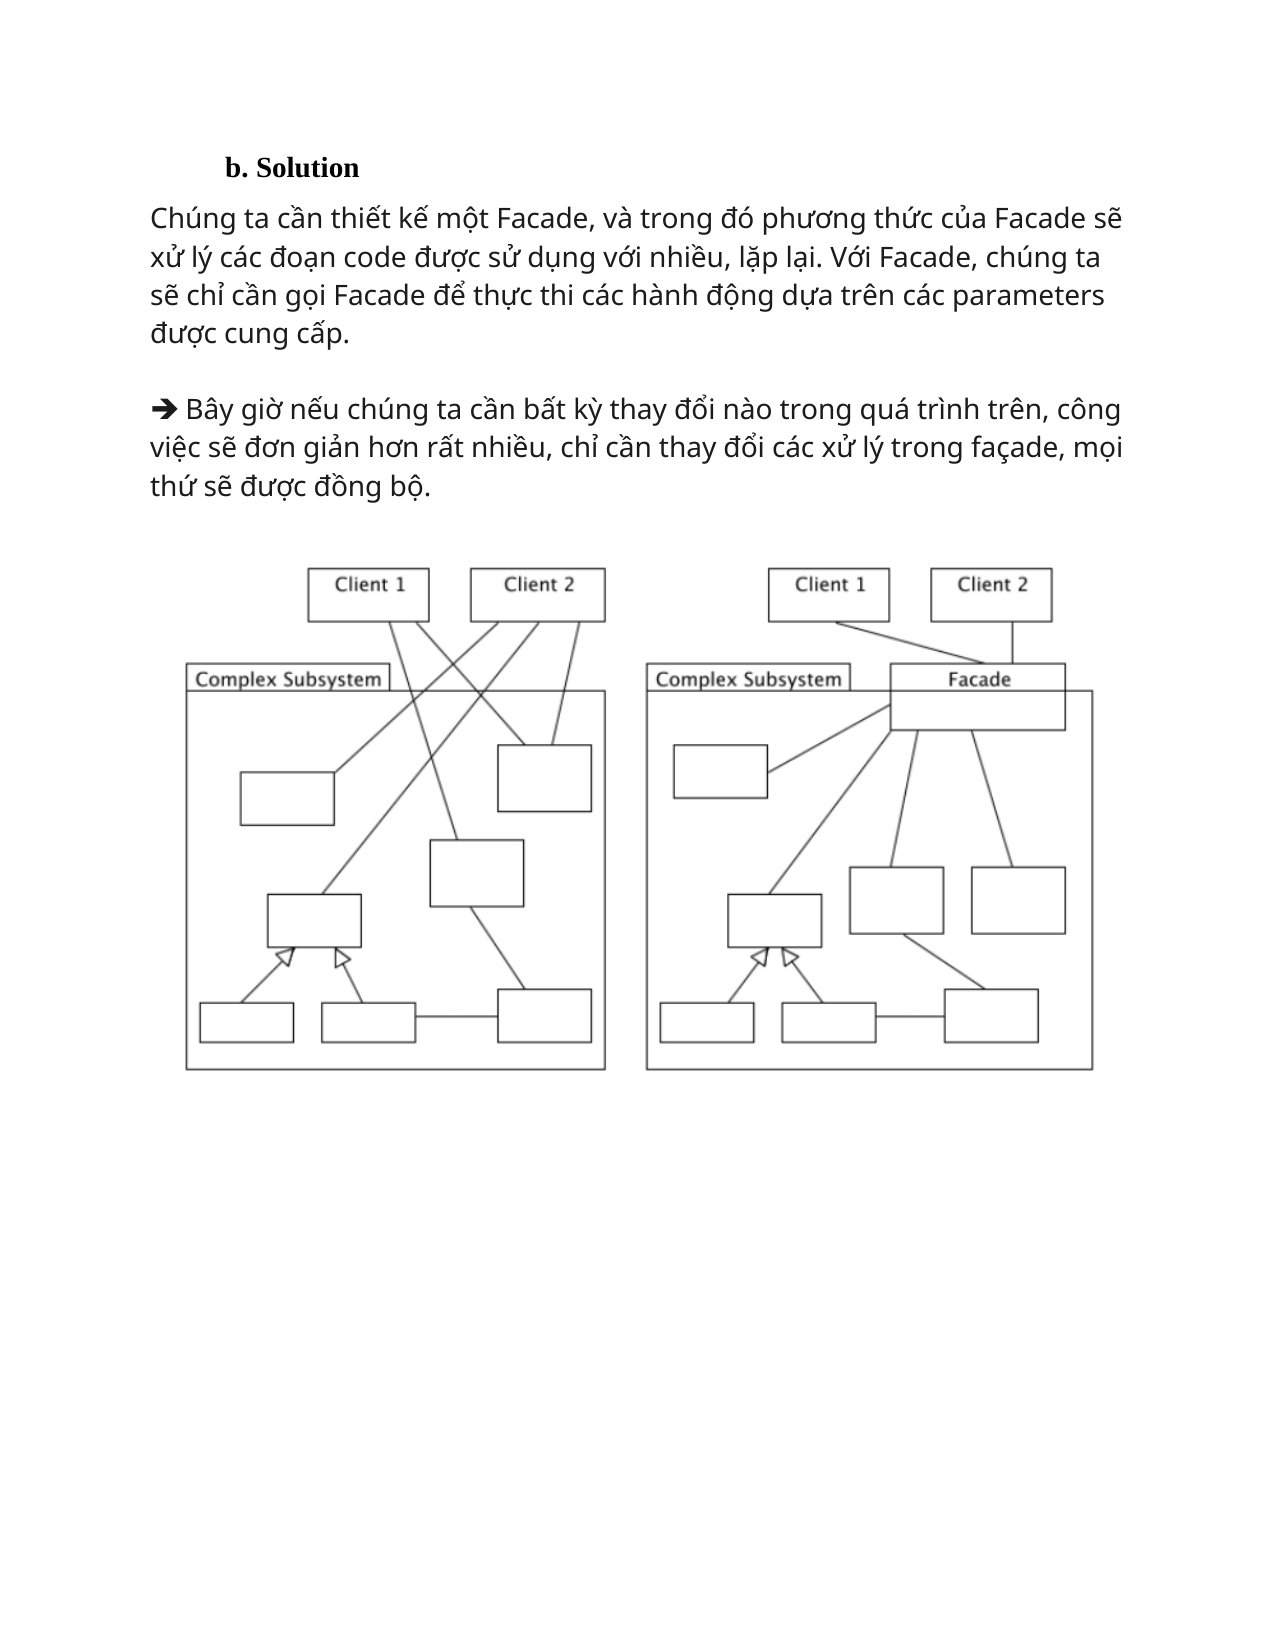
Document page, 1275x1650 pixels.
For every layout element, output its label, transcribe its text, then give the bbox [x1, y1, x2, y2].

text Bây giờ nếu chúng ta cần bất kỳ thay đổi nào trong quá trình trên, công việc sẽ đơn giản hơn rất nhiều, chỉ cần thay đổi các xử lý trong façade, mọi thứ sẽ được đồng bộ. [150, 389, 1125, 504]
text Chúng ta cần thiết kế một Facade, và trong đó phương thức của Facade sẽ xử lý các đoạn code được sử dụng với nhiều, lặp lại. Với Facade, chúng ta sẽ chỉ cần gọi Facade để thực thi các hành động dựa trên các parameters được cung cấp. [150, 199, 1125, 352]
picture [150, 542, 1125, 1091]
subtitle b. Solution [150, 150, 1125, 183]
